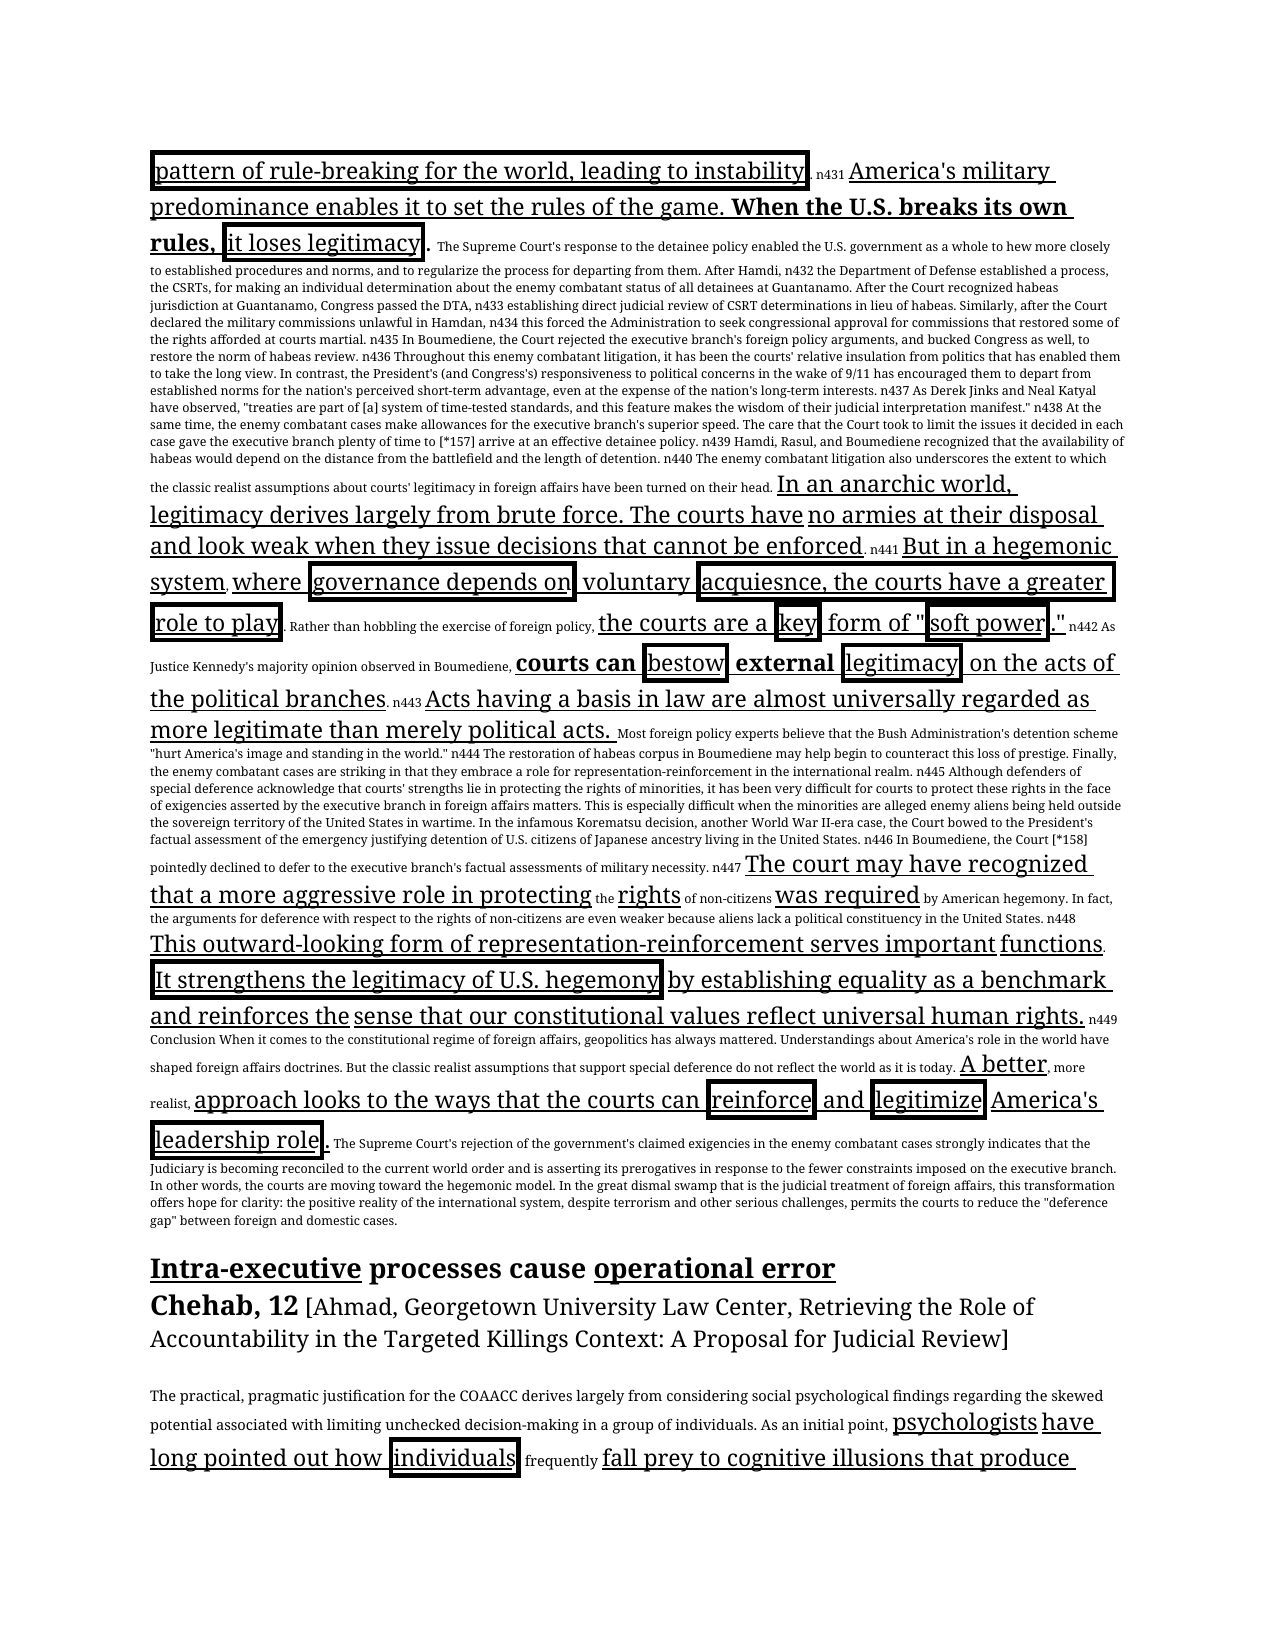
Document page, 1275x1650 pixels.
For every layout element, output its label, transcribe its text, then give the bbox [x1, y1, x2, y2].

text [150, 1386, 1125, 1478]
subtitle Intra-executive processes cause operational error [150, 1249, 1125, 1286]
text Chehab, 12 [Ahmad, Georgetown University Law Center, Retrieving the Role of Accountability in the Targeted Killings Context: A Proposal for Judicial Review] [150, 1286, 1125, 1354]
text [150, 150, 1125, 1229]
